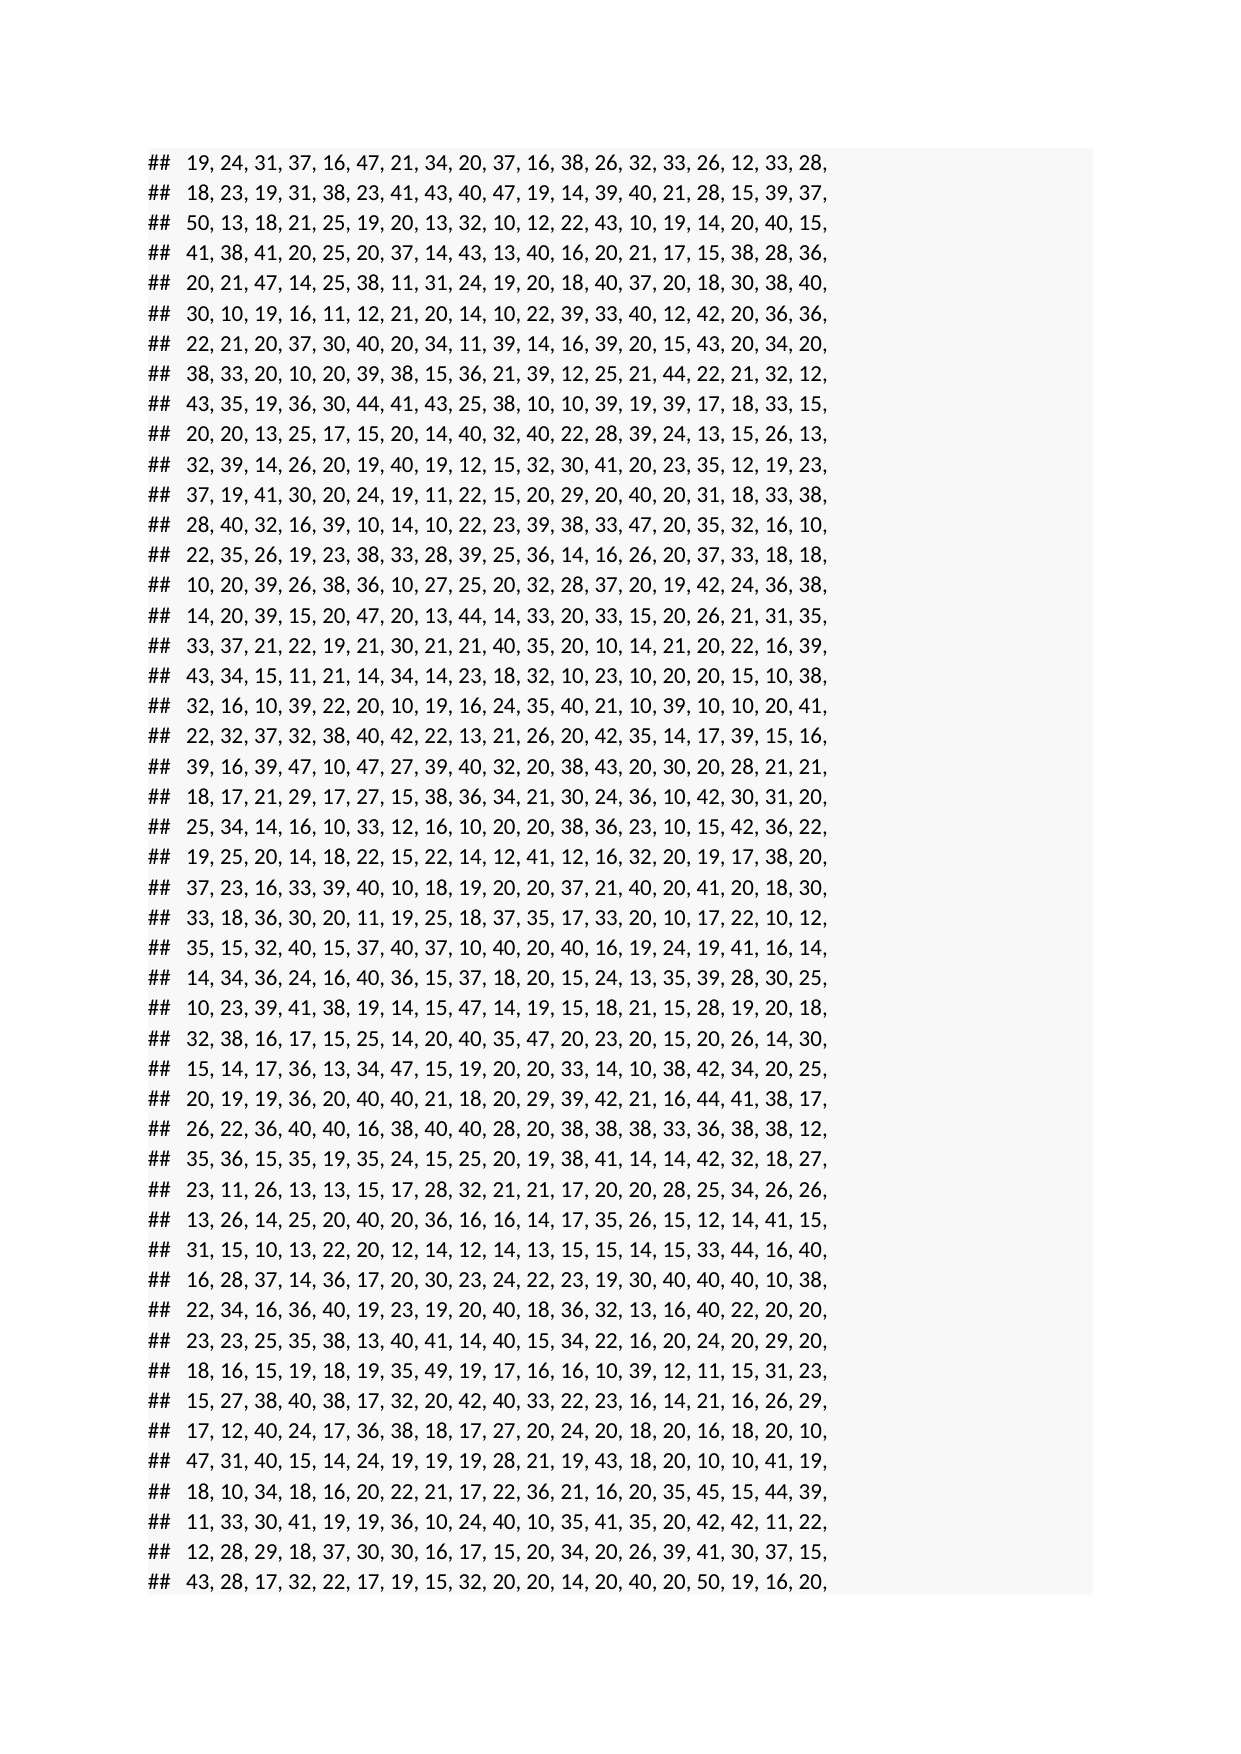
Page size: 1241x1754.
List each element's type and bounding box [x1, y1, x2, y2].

text [148, 148, 1093, 1595]
